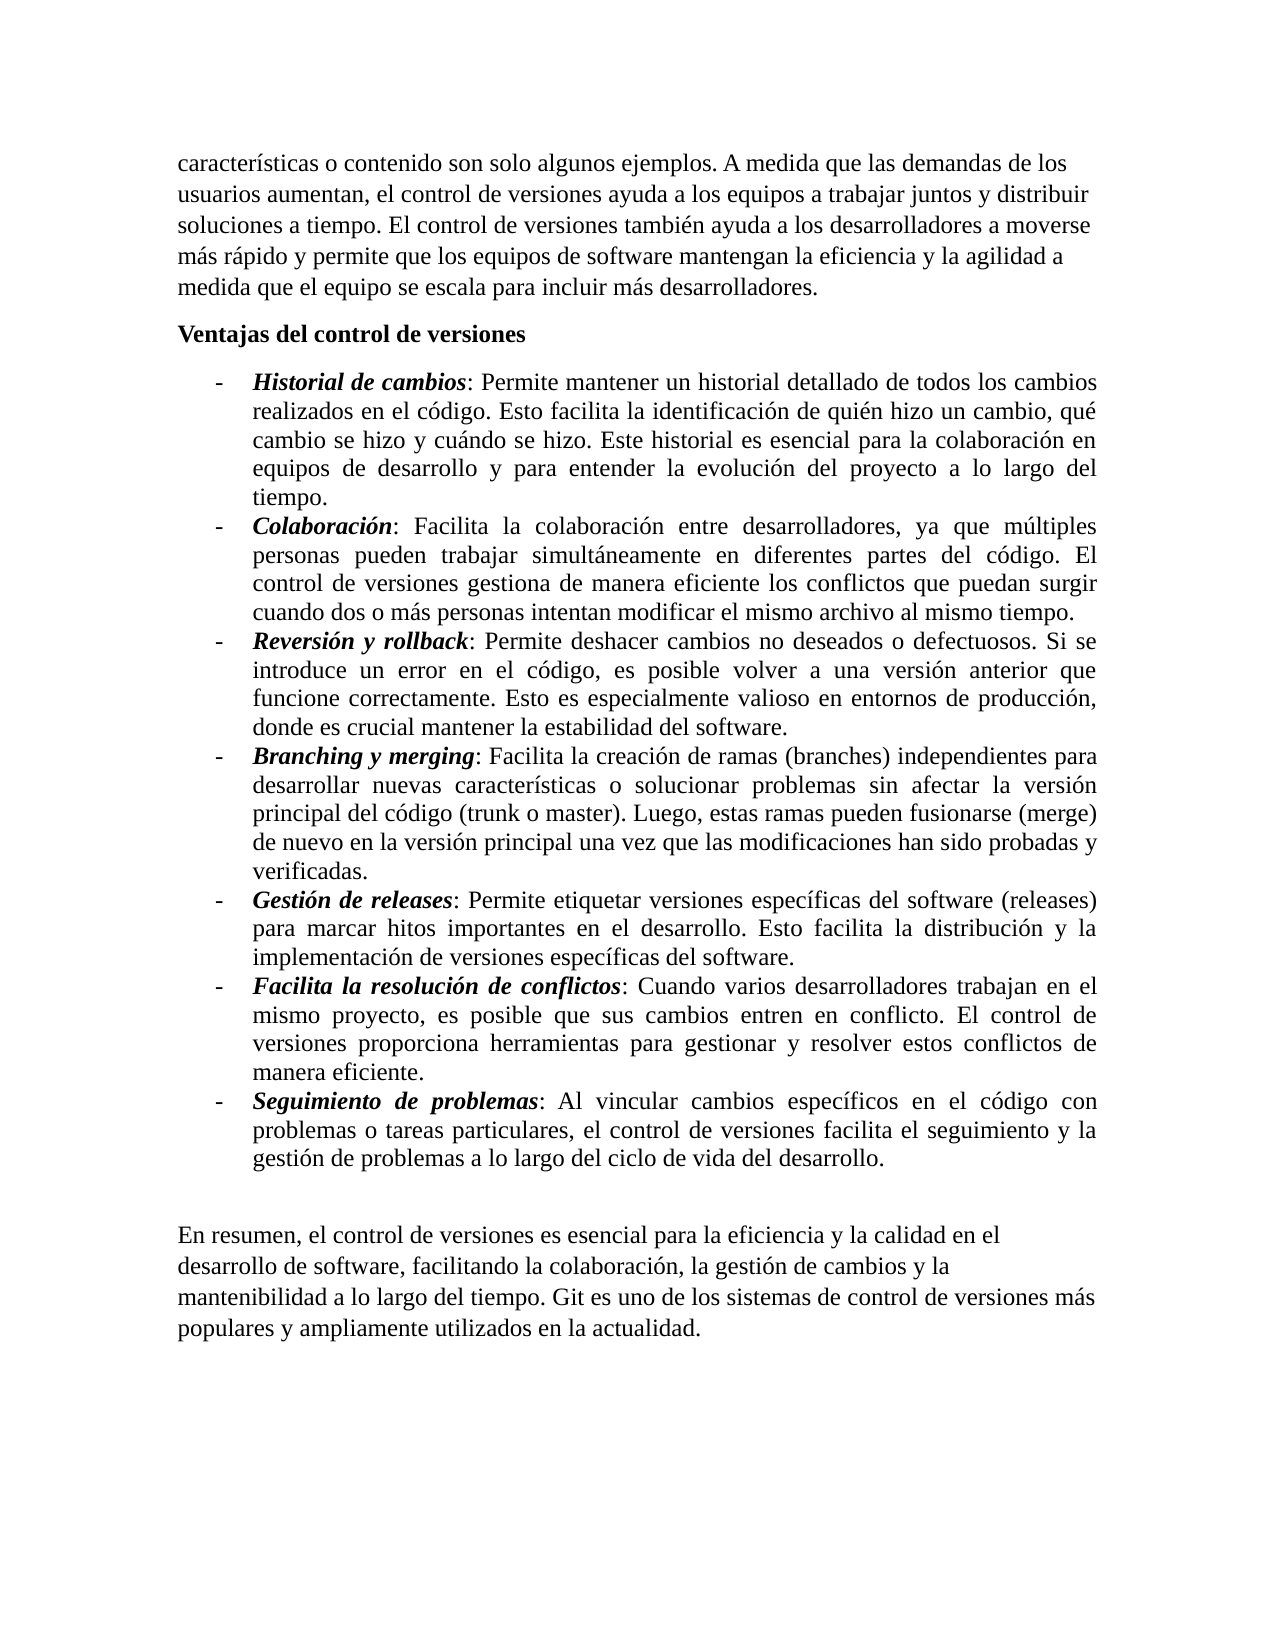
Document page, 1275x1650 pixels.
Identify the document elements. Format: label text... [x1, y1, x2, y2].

text En resumen, el control de versiones es esencial para la eficiencia y la calidad en el desarrollo de software, facilitando la colaboración, la gestión de cambios y la mantenibilidad a lo largo del tiempo. Git es uno de los sistemas de control de versiones más populares y ampliamente utilizados en la actualidad. [177, 1220, 1098, 1342]
list Historial de cambios: Permite mantener un historial detallado de todos los cambios realizados en el código. Esto facilita la identificación de quién hizo un cambio, qué cambio se hizo y cuándo se hizo. Este historial es esencial para la colaboración en equipos de desarrollo y para entender la evolución del proyecto a lo largo del tiempo. [215, 367, 1098, 511]
list Reversión y rollback: Permite deshacer cambios no deseados o defectuosos. Si se introduce un error en el código, es posible volver a una versión anterior que funcione correctamente. Esto es especialmente valioso en entornos de producción, donde es crucial mantener la estabilidad del software. [215, 626, 1098, 741]
list Seguimiento de problemas: Al vincular cambios específicos en el código con problemas o tareas particulares, el control de versiones facilita el seguimiento y la gestión de problemas a lo largo del ciclo de vida del desarrollo. [215, 1086, 1098, 1172]
list Branching y merging: Facilita la creación de ramas (branches) independientes para desarrollar nuevas características o solucionar problemas sin afectar la versión principal del código (trunk o master). Luego, estas ramas pueden fusionarse (merge) de nuevo en la versión principal una vez que las modificaciones han sido probadas y verificadas. [215, 741, 1098, 885]
list Gestión de releases: Permite etiquetar versiones específicas del software (releases) para marcar hitos importantes en el desarrollo. Esto facilita la distribución y la implementación de versiones específicas del software. [215, 885, 1098, 971]
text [177, 148, 1098, 301]
list Colaboración: Facilita la colaboración entre desarrolladores, ya que múltiples personas pueden trabajar simultáneamente en diferentes partes del código. El control de versiones gestiona de manera eficiente los conflictos que puedan surgir cuando dos o más personas intentan modificar el mismo archivo al mismo tiempo. [215, 511, 1098, 626]
text Ventajas del control de versiones [177, 319, 1098, 348]
list Facilita la resolución de conflictos: Cuando varios desarrolladores trabajan en el mismo proyecto, es posible que sus cambios entren en conflicto. El control de versiones proporciona herramientas para gestionar y resolver estos conflictos de manera eficiente. [215, 971, 1098, 1086]
